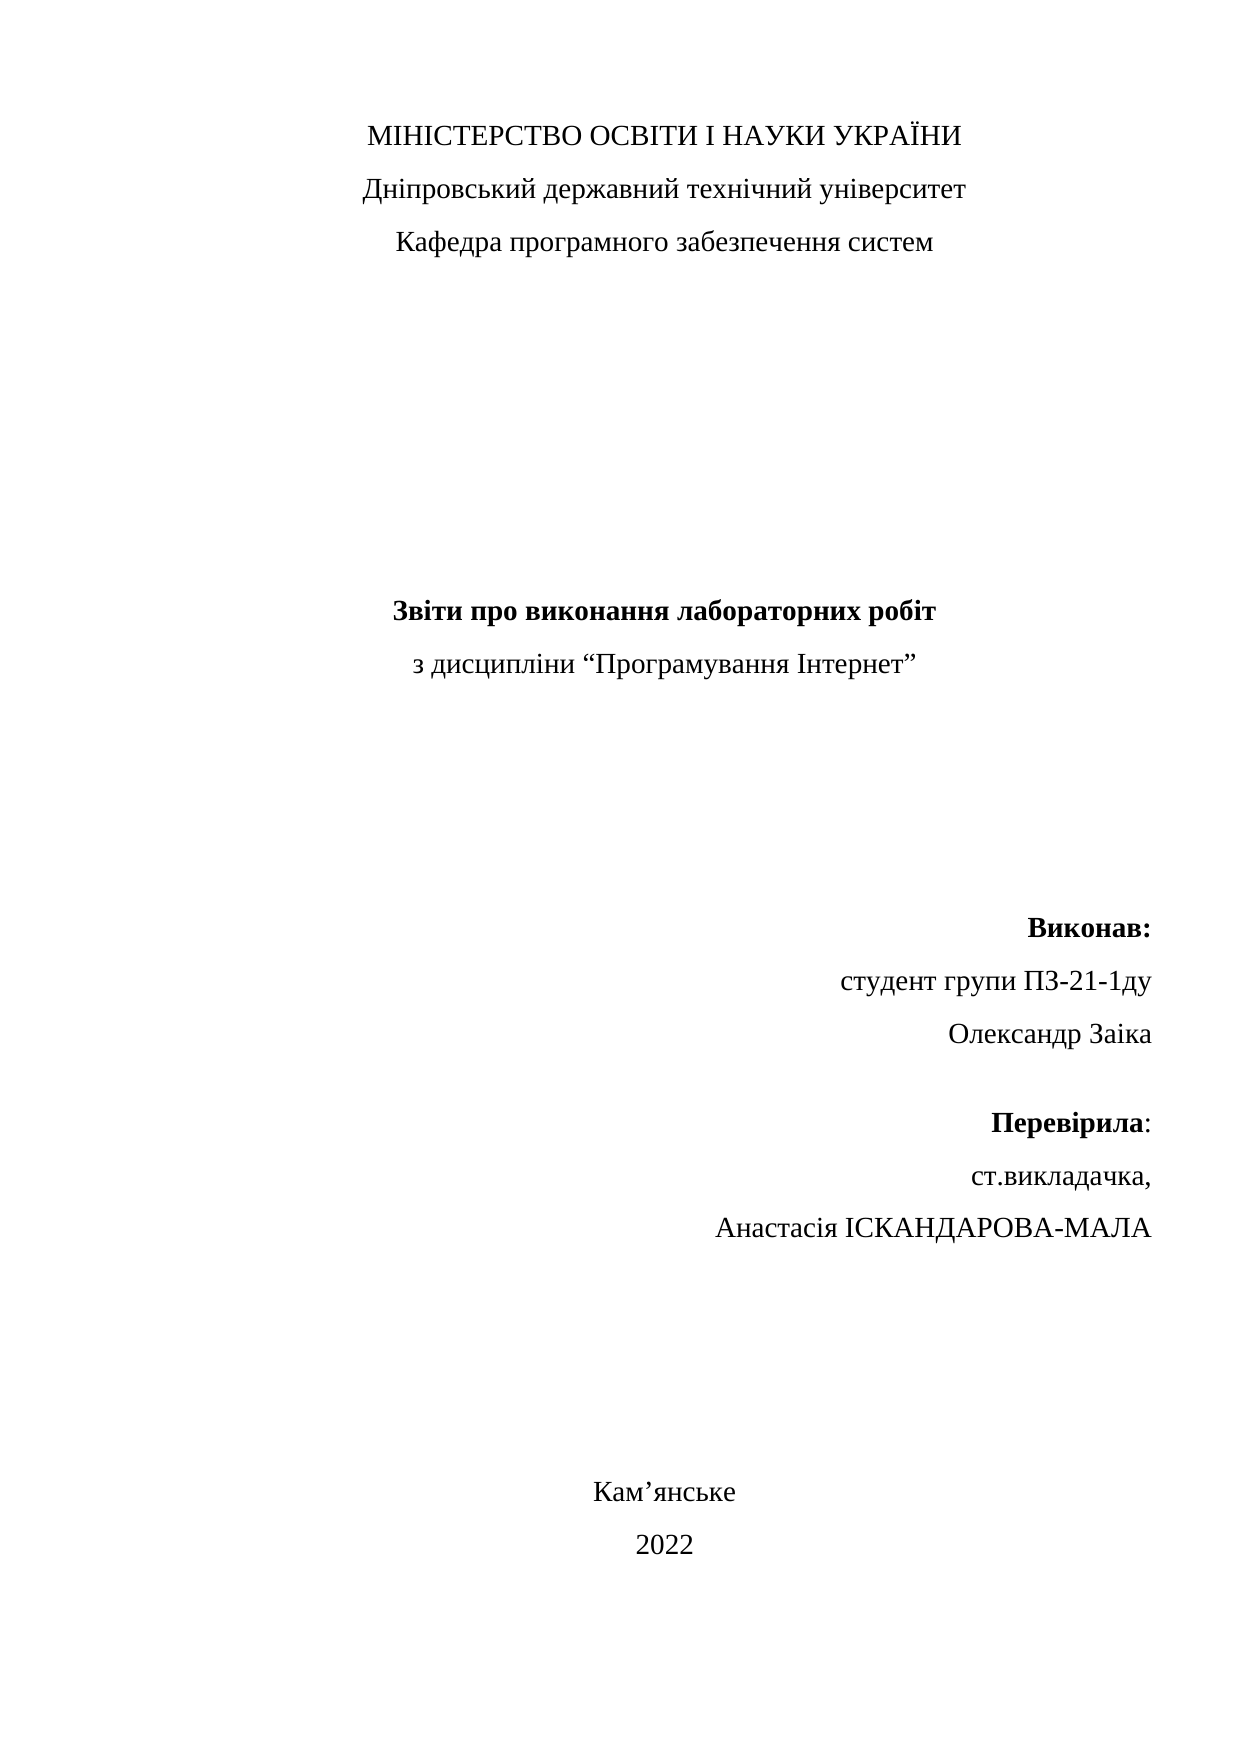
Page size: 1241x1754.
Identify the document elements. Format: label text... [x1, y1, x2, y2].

text МІНІСТЕРСТВО ОСВІТИ І НАУКИ УКРАЇНИ [177, 118, 1152, 152]
text Анастасія ІСКАНДАРОВА-МАЛА [177, 1211, 1152, 1244]
text Перевірила: [177, 1069, 1152, 1138]
text Кафедра програмного забезпечення систем [177, 224, 1152, 257]
text Дніпровський державний технічний університет [177, 171, 1152, 204]
text Звіти про виконання лабораторних робіт [177, 593, 1152, 627]
text з дисципліни “Програмування Інтернет” [177, 646, 1152, 680]
text 2022 [177, 1527, 1152, 1561]
text Олександр Заiка [177, 1016, 1152, 1049]
text ст.викладачка, [177, 1158, 1152, 1191]
text студент групи ПЗ-21-1ду [177, 963, 1152, 997]
text Кам’янське [177, 1474, 1152, 1508]
text Виконав: [177, 910, 1152, 944]
